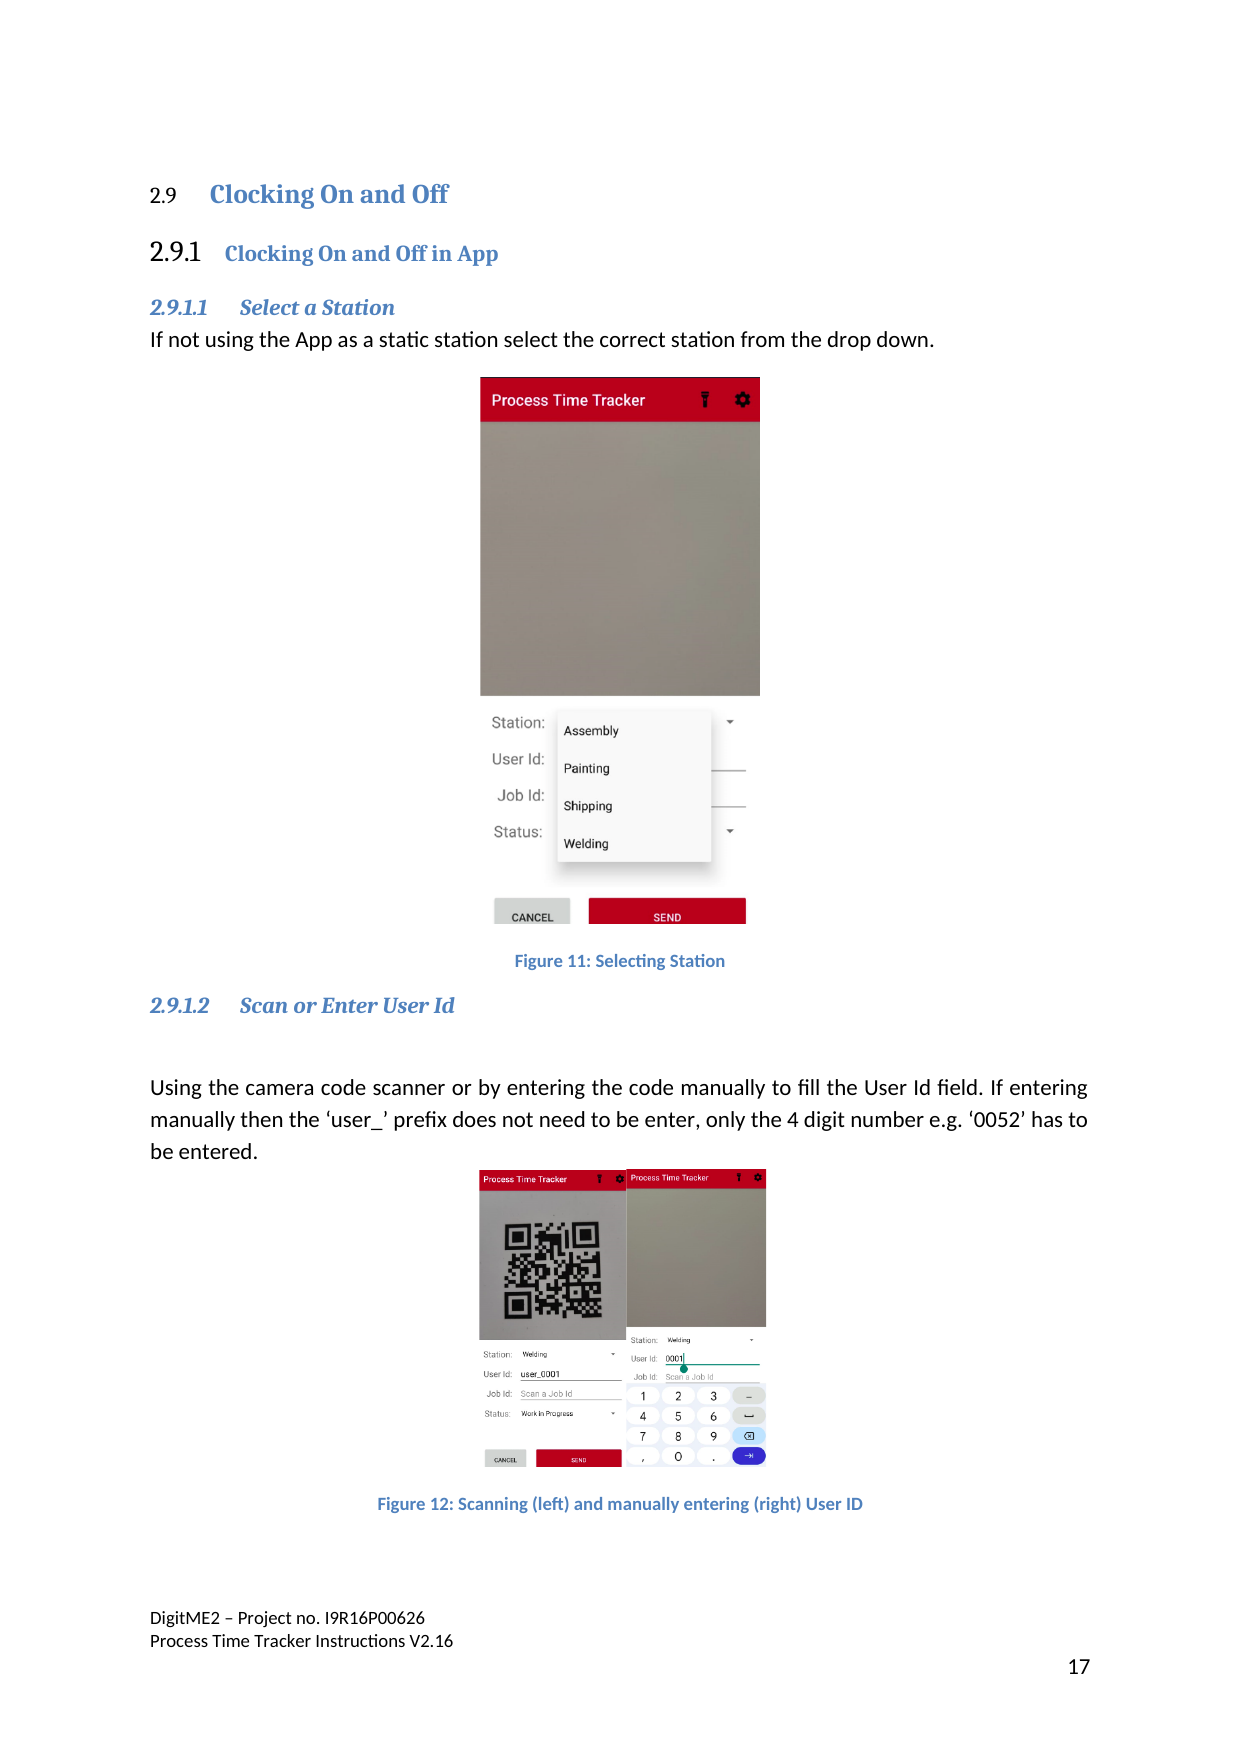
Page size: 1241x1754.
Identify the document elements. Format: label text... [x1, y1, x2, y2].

subtitle Clocking On and Off in App [150, 235, 1090, 269]
text Using the camera code scanner or by entering the code manually to fill the User Id field. If entering manually then the ‘user_’ prefix does not need to be enter, only the 4 digit number e.g. ‘0052’ has to be entered. [150, 1073, 1090, 1165]
subtitle Clocking On and Off [150, 179, 1090, 210]
picture [479, 1169, 767, 1467]
text If not using the App as a static station select the correct station from the drop down. [150, 325, 1090, 353]
subtitle Scan or Enter User Id [150, 992, 1090, 1019]
text Figure 11: Selecting Station [150, 949, 1090, 972]
subtitle Select a Station [150, 294, 1090, 321]
picture [480, 377, 760, 924]
text Figure 12: Scanning (left) and manually entering (right) User ID [150, 1492, 1090, 1515]
